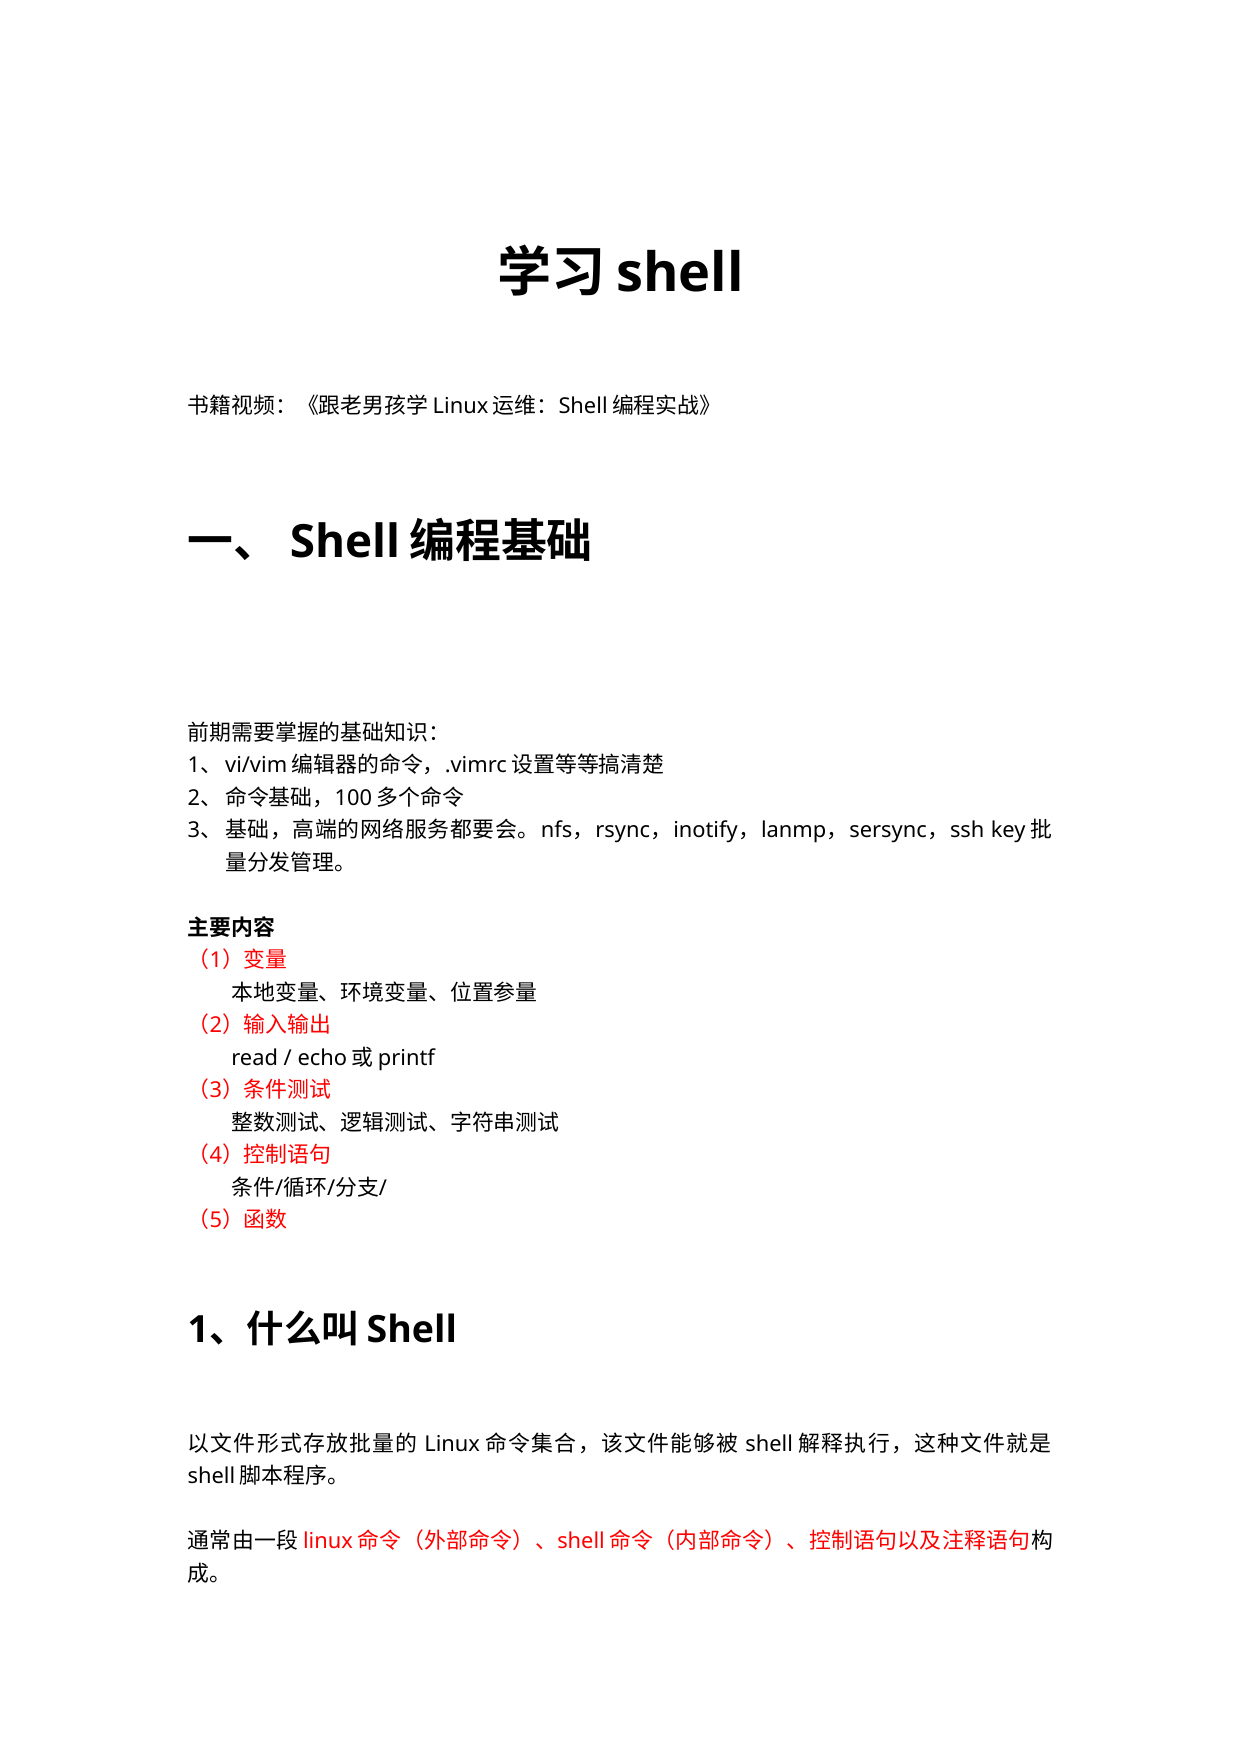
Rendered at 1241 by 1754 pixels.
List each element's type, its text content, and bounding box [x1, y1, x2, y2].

text 本地变量、环境变量、位置参量 [187, 974, 1053, 1007]
title 学习shell [187, 219, 1053, 317]
subtitle 一、 Shell编程基础 [187, 489, 1053, 586]
text （5）函数 [187, 1202, 1053, 1234]
text 条件/循环/分支/ [187, 1169, 1053, 1202]
text 通常由一段linux命令（外部命令）、shell命令（内部命令）、控制语句以及注释语句构成。 [187, 1523, 1053, 1588]
list vi/vim编辑器的命令，.vimrc设置等等搞清楚 [187, 747, 1053, 779]
text （4）控制语句 [187, 1137, 1053, 1169]
text 主要内容 [187, 909, 1053, 942]
text 以文件形式存放批量的Linux命令集合，该文件能够被shell解释执行，这种文件就是shell脚本程序。 [187, 1426, 1053, 1491]
text 前期需要掌握的基础知识： [187, 714, 1053, 747]
text 书籍视频：《跟老男孩学Linux运维：Shell编程实战》 [187, 388, 1053, 421]
text （2）输入输出 [187, 1007, 1053, 1039]
text read / echo或printf [187, 1039, 1053, 1072]
text （3）条件测试 [187, 1072, 1053, 1104]
text 整数测试、逻辑测试、字符串测试 [187, 1104, 1053, 1137]
list 基础，高端的网络服务都要会。nfs，rsync，inotify，lanmp，sersync，ssh key批量分发管理。 [187, 812, 1053, 877]
subtitle 1、什么叫Shell [187, 1294, 1053, 1359]
text （1）变量 [187, 942, 1053, 974]
list 命令基础，100多个命令 [187, 779, 1053, 812]
